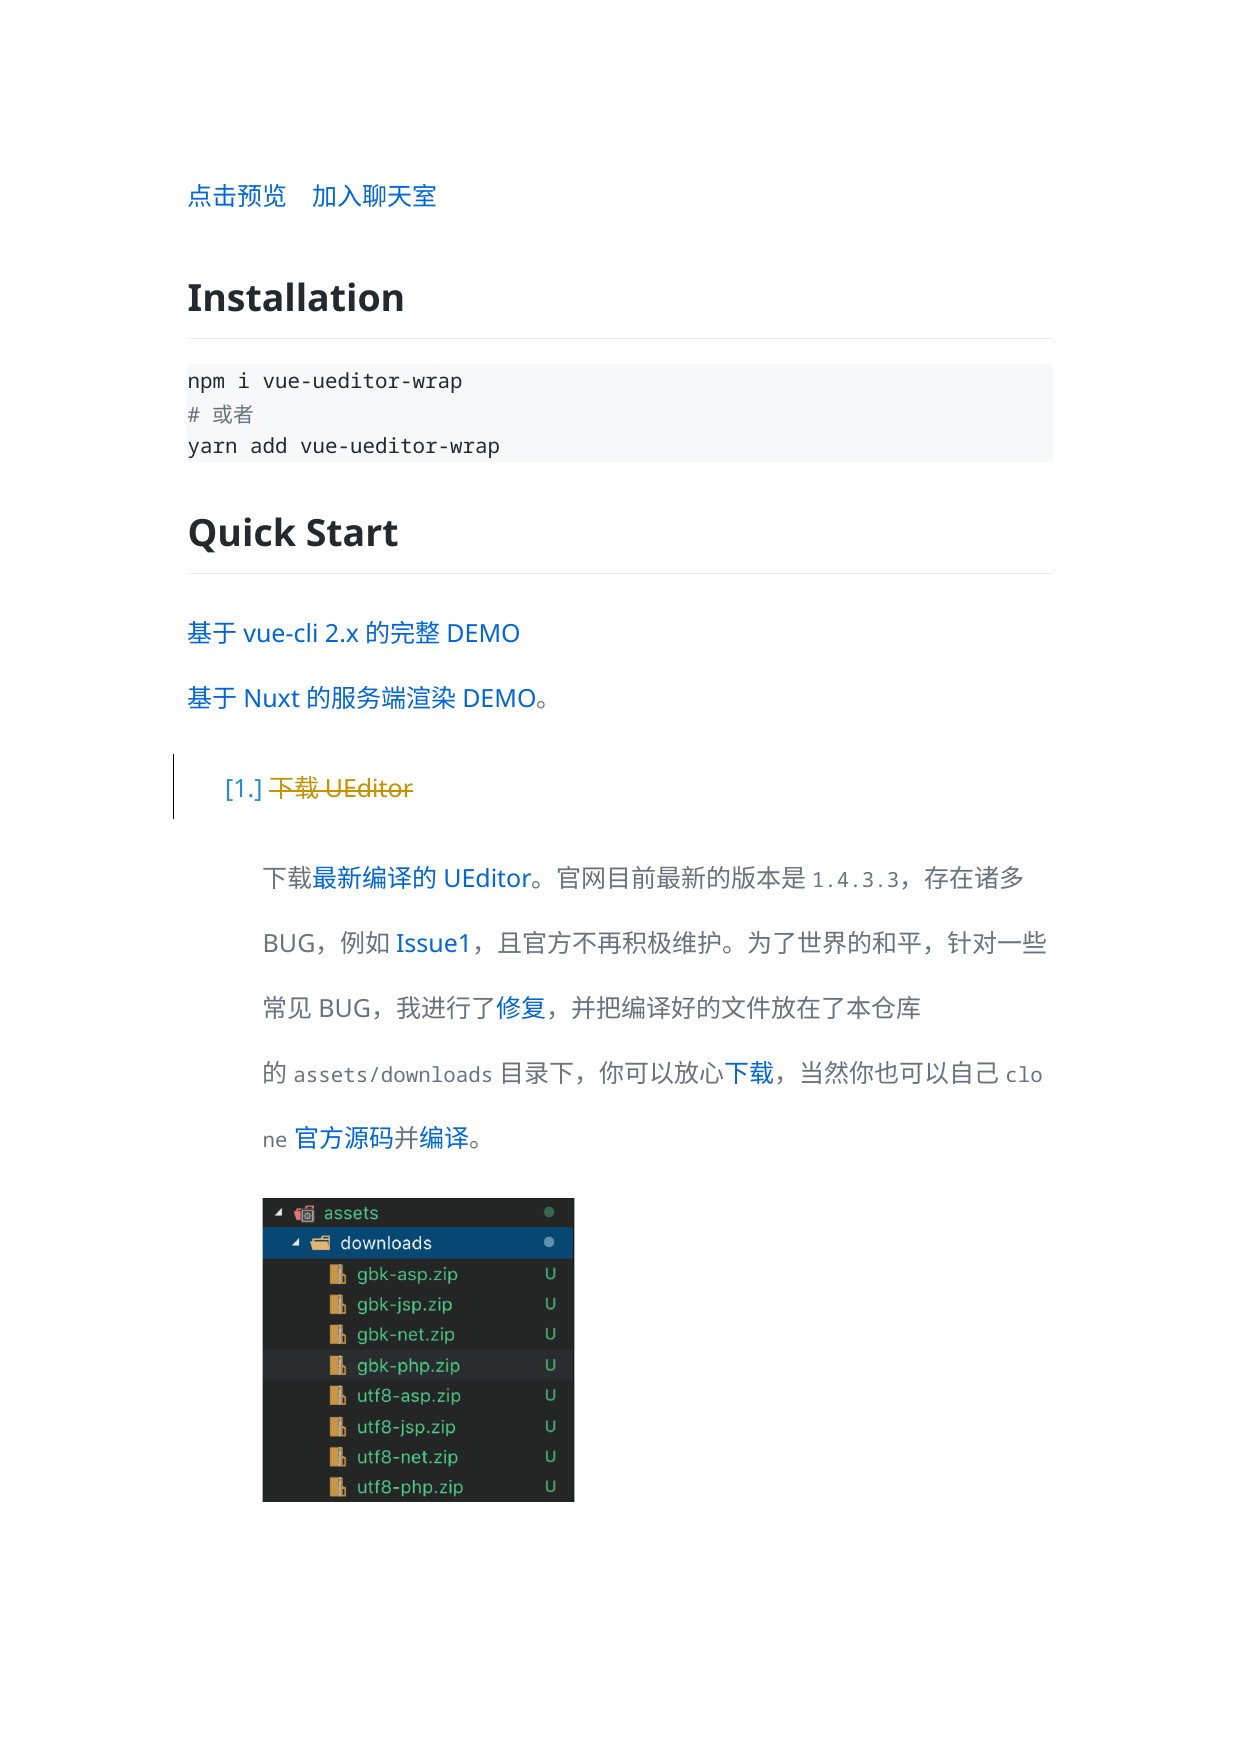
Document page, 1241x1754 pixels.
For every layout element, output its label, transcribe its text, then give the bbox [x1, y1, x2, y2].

text npm i vue-ueditor-wrap [187, 364, 1053, 397]
text Installation [187, 264, 1053, 339]
text # 或者 [187, 397, 1053, 429]
text 点击预览 加入聊天室 [187, 162, 1053, 227]
text yarn add vue-ueditor-wrap [187, 429, 1053, 462]
picture [262, 1198, 575, 1502]
text Quick Start [187, 499, 1053, 574]
text 基于 vue-cli 2.x 的完整 DEMO 基于 Nuxt 的服务端渲染 DEMO。 [187, 599, 1053, 729]
text 下载最新编译的 UEditor。官网目前最新的版本是1.4.3.3，存在诸多 BUG，例如 Issue1，且官方不再积极维护。为了世界的和平，针对一些常见 BUG，我进行了修复，并把编译好的文件放在了本仓库的 assets/downloads 目录下，你可以放心下载，当然你也可以自己 clone 官方源码并编译。 [262, 844, 1053, 1169]
